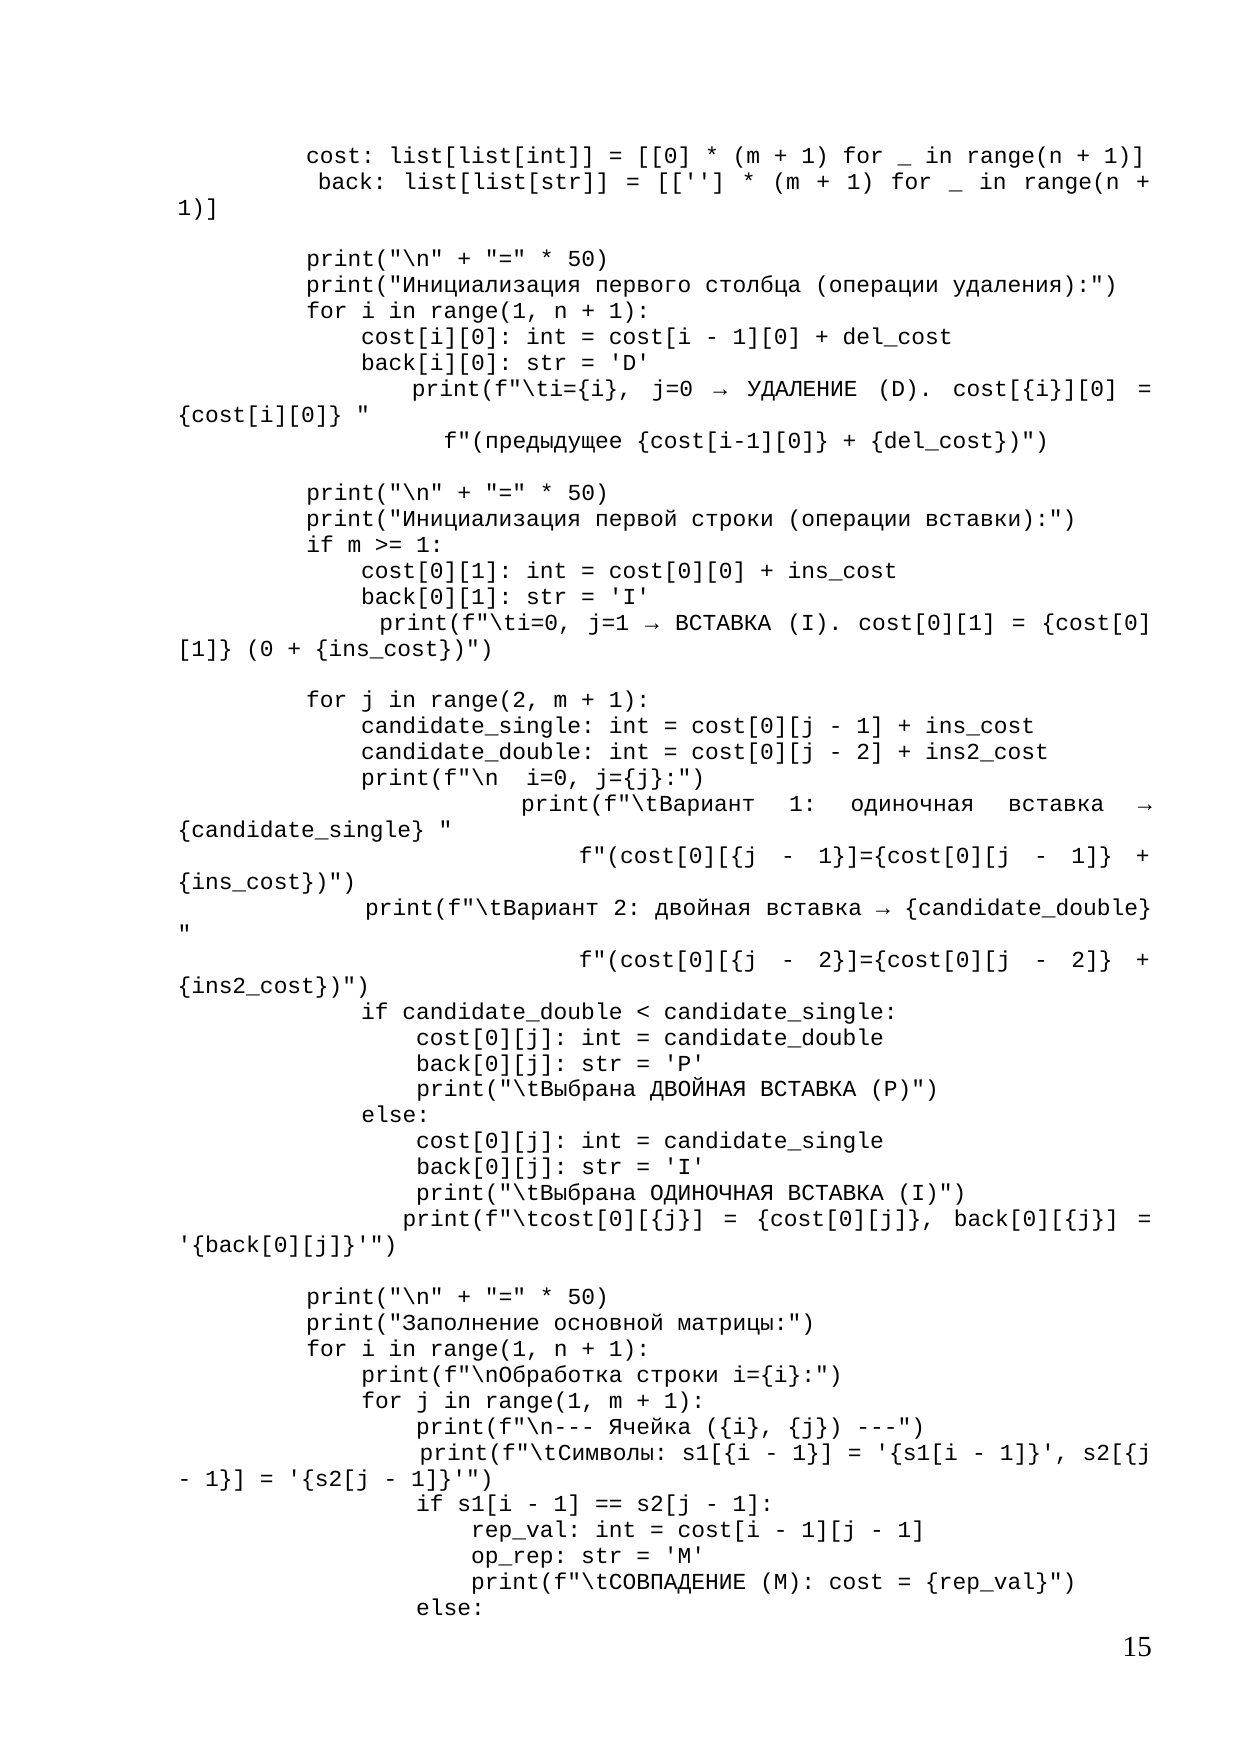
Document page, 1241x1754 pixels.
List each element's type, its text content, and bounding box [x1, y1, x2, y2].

text back[0][j]: str = 'P' [177, 1052, 1152, 1078]
text print(f"\n--- Ячейка ({i}, {j}) ---") [177, 1415, 1152, 1441]
text cost[0][1]: int = cost[0][0] + ins_cost [177, 559, 1152, 585]
text print("\tВыбрана ОДИНОЧНАЯ ВСТАВКА (I)") [177, 1182, 1152, 1207]
text candidate_double: int = cost[0][j - 2] + ins2_cost [177, 741, 1152, 767]
text print(f"\tВариант 1: одиночная вставка → {candidate_single} " [177, 792, 1152, 844]
text print("Заполнение основной матрицы:") [177, 1311, 1152, 1337]
text for i in range(1, n + 1): [177, 300, 1152, 326]
text print("Инициализация первого столбца (операции удаления):") [177, 274, 1152, 300]
text print("\tВыбрана ДВОЙНАЯ ВСТАВКА (P)") [177, 1078, 1152, 1104]
text print(f"\ti=0, j=1 → ВСТАВКА (I). cost[0][1] = {cost[0][1]} (0 + {ins_cost})") [177, 611, 1152, 663]
text back[0][j]: str = 'I' [177, 1156, 1152, 1182]
text print("\n" + "=" * 50) [177, 248, 1152, 274]
text back: list[list[str]] = [[''] * (m + 1) for _ in range(n + 1)] [177, 170, 1152, 222]
text cost[i][0]: int = cost[i - 1][0] + del_cost [177, 326, 1152, 352]
text print("\n" + "=" * 50) [177, 1285, 1152, 1311]
text f"(cost[0][{j - 1}]={cost[0][j - 1]} + {ins_cost})") [177, 844, 1152, 896]
text print(f"\tcost[0][{j}] = {cost[0][j]}, back[0][{j}] = '{back[0][j]}'") [177, 1207, 1152, 1259]
text print(f"\n i=0, j={j}:") [177, 767, 1152, 792]
text back[i][0]: str = 'D' [177, 352, 1152, 377]
text print(f"\tВариант 2: двойная вставка → {candidate_double} " [177, 896, 1152, 948]
text else: [177, 1104, 1152, 1130]
text print(f"\nОбработка строки i={i}:") [177, 1363, 1152, 1389]
text op_rep: str = 'M' [177, 1545, 1152, 1571]
text rep_val: int = cost[i - 1][j - 1] [177, 1519, 1152, 1545]
text print(f"\tСОВПАДЕНИЕ (M): cost = {rep_val}") [177, 1571, 1152, 1597]
text else: [177, 1597, 1152, 1622]
text if candidate_double < candidate_single: [177, 1000, 1152, 1026]
text back[0][1]: str = 'I' [177, 585, 1152, 611]
text print(f"\tСимволы: s1[{i - 1}] = '{s1[i - 1]}', s2[{j - 1}] = '{s2[j - 1]}'") [177, 1441, 1152, 1493]
text candidate_single: int = cost[0][j - 1] + ins_cost [177, 715, 1152, 741]
text if s1[i - 1] == s2[j - 1]: [177, 1493, 1152, 1519]
text print(f"\ti={i}, j=0 → УДАЛЕНИЕ (D). cost[{i}][0] = {cost[i][0]} " [177, 377, 1152, 429]
text for j in range(1, m + 1): [177, 1389, 1152, 1415]
text f"(предыдущее {cost[i-1][0]} + {del_cost})") [177, 429, 1152, 455]
text print("Инициализация первой строки (операции вставки):") [177, 507, 1152, 533]
text if m >= 1: [177, 533, 1152, 559]
text cost[0][j]: int = candidate_single [177, 1130, 1152, 1156]
text for j in range(2, m + 1): [177, 689, 1152, 715]
text cost: list[list[int]] = [[0] * (m + 1) for _ in range(n + 1)] [177, 144, 1152, 170]
text print("\n" + "=" * 50) [177, 481, 1152, 507]
text cost[0][j]: int = candidate_double [177, 1026, 1152, 1052]
text f"(cost[0][{j - 2}]={cost[0][j - 2]} + {ins2_cost})") [177, 948, 1152, 1000]
text for i in range(1, n + 1): [177, 1337, 1152, 1363]
